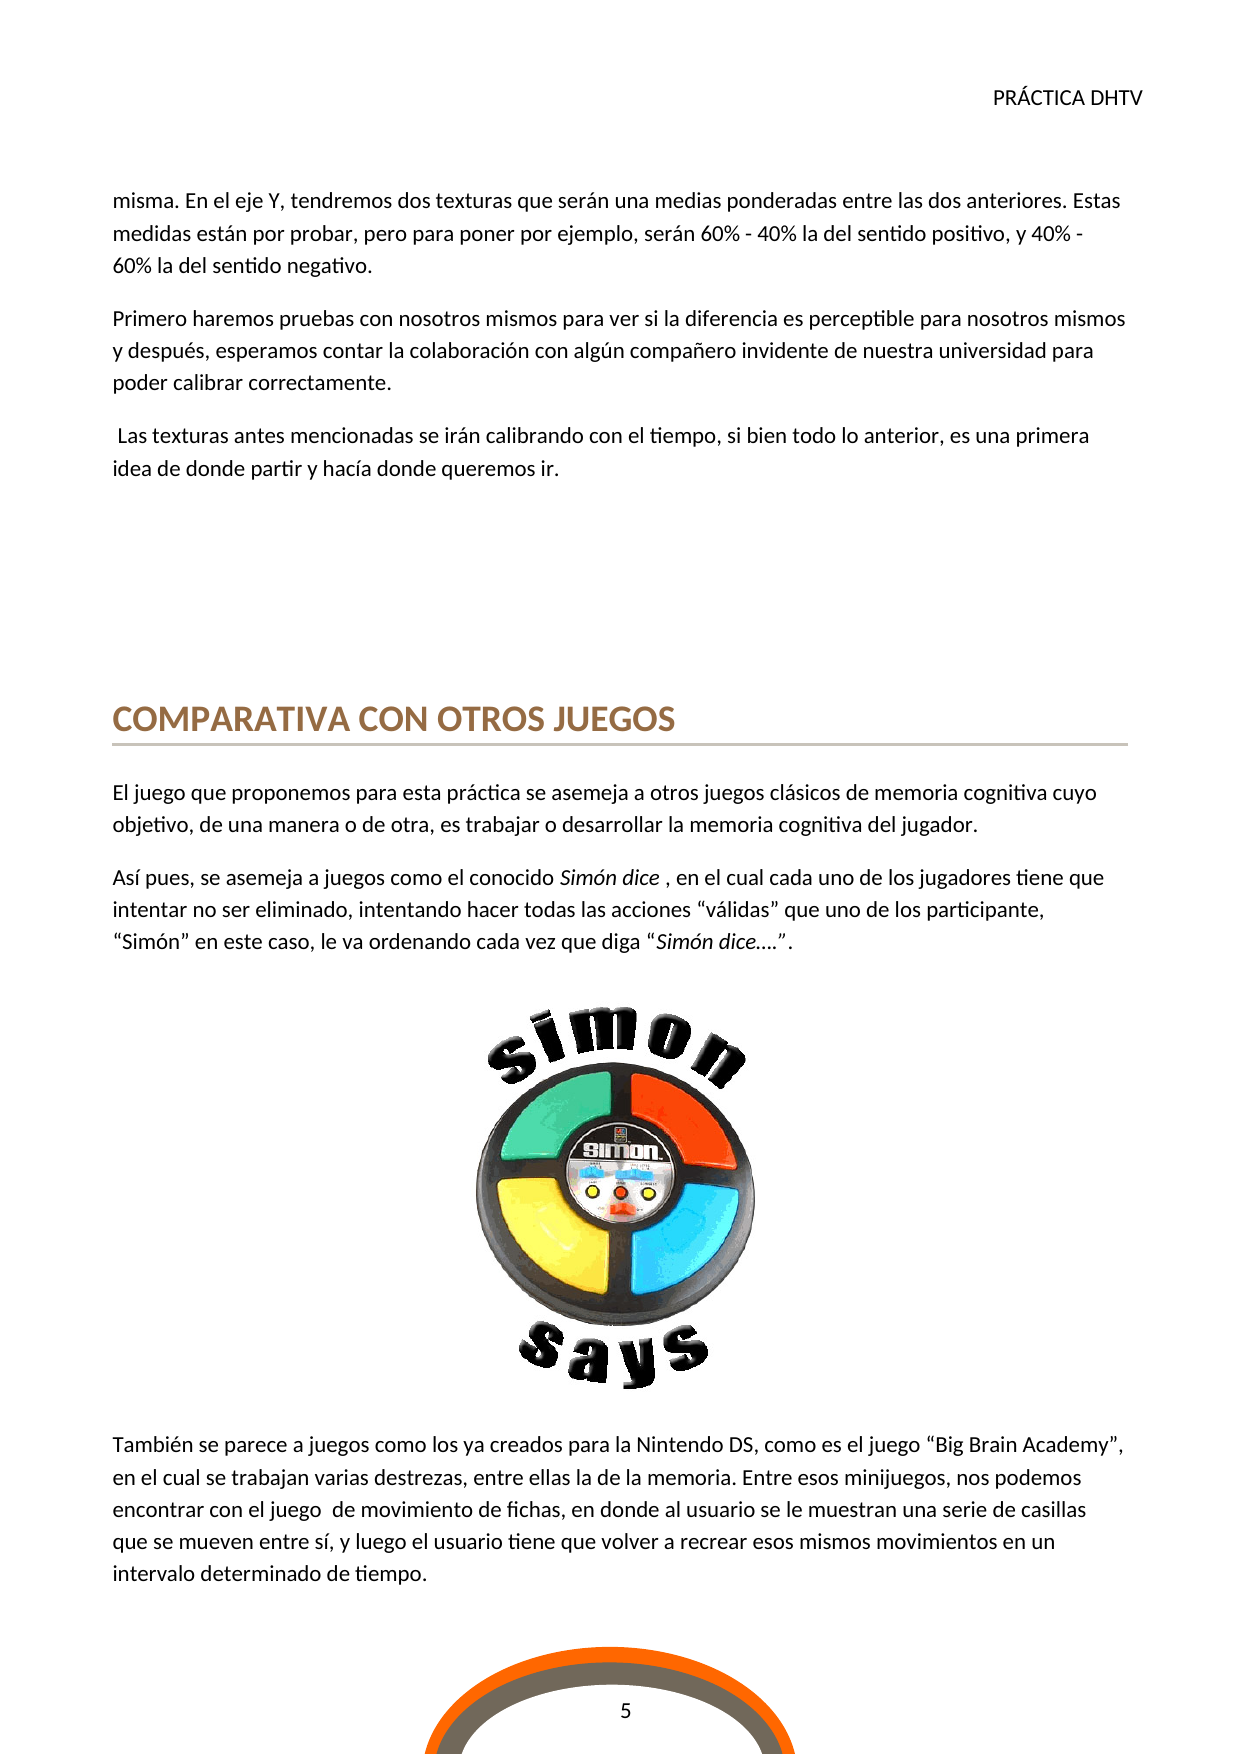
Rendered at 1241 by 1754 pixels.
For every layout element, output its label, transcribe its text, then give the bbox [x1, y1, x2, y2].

picture [407, 980, 833, 1406]
subtitle COMPARATIVA CON OTROS JUEGOS [112, 695, 1128, 743]
text También se parece a juegos como los ya creados para la Nintendo DS, como es el juego “Big Brain Academy”, en el cual se trabajan varias destrezas, entre ellas la de la memoria. Entre esos minijuegos, nos podemos encontrar con el juego de movimiento de fichas, en donde al usuario se le muestran una serie de casillas que se mueven entre sí, y luego el usuario tiene que volver a recrear esos mismos movimientos en un intervalo determinado de tiempo. [112, 1430, 1128, 1587]
text Las texturas antes mencionadas se irán calibrando con el tiempo, si bien todo lo anterior, es una primera idea de donde partir y hacía donde queremos ir. [112, 421, 1128, 482]
text El juego que proponemos para esta práctica se asemeja a otros juegos clásicos de memoria cognitiva cuyo objetivo, de una manera o de otra, es trabajar o desarrollar la memoria cognitiva del jugador. [112, 778, 1128, 838]
text Así pues, se asemeja a juegos como el conocido Simón dice , en el cual cada uno de los jugadores tiene que intentar no ser eliminado, intentando hacer todas las acciones “válidas” que uno de los participante, “Simón” en este caso, le va ordenando cada vez que diga “Simón dice….”. [112, 863, 1128, 955]
text Primero haremos pruebas con nosotros mismos para ver si la diferencia es perceptible para nosotros mismos y después, esperamos contar la colaboración con algún compañero invidente de nuestra universidad para poder calibrar correctamente. [112, 304, 1128, 396]
